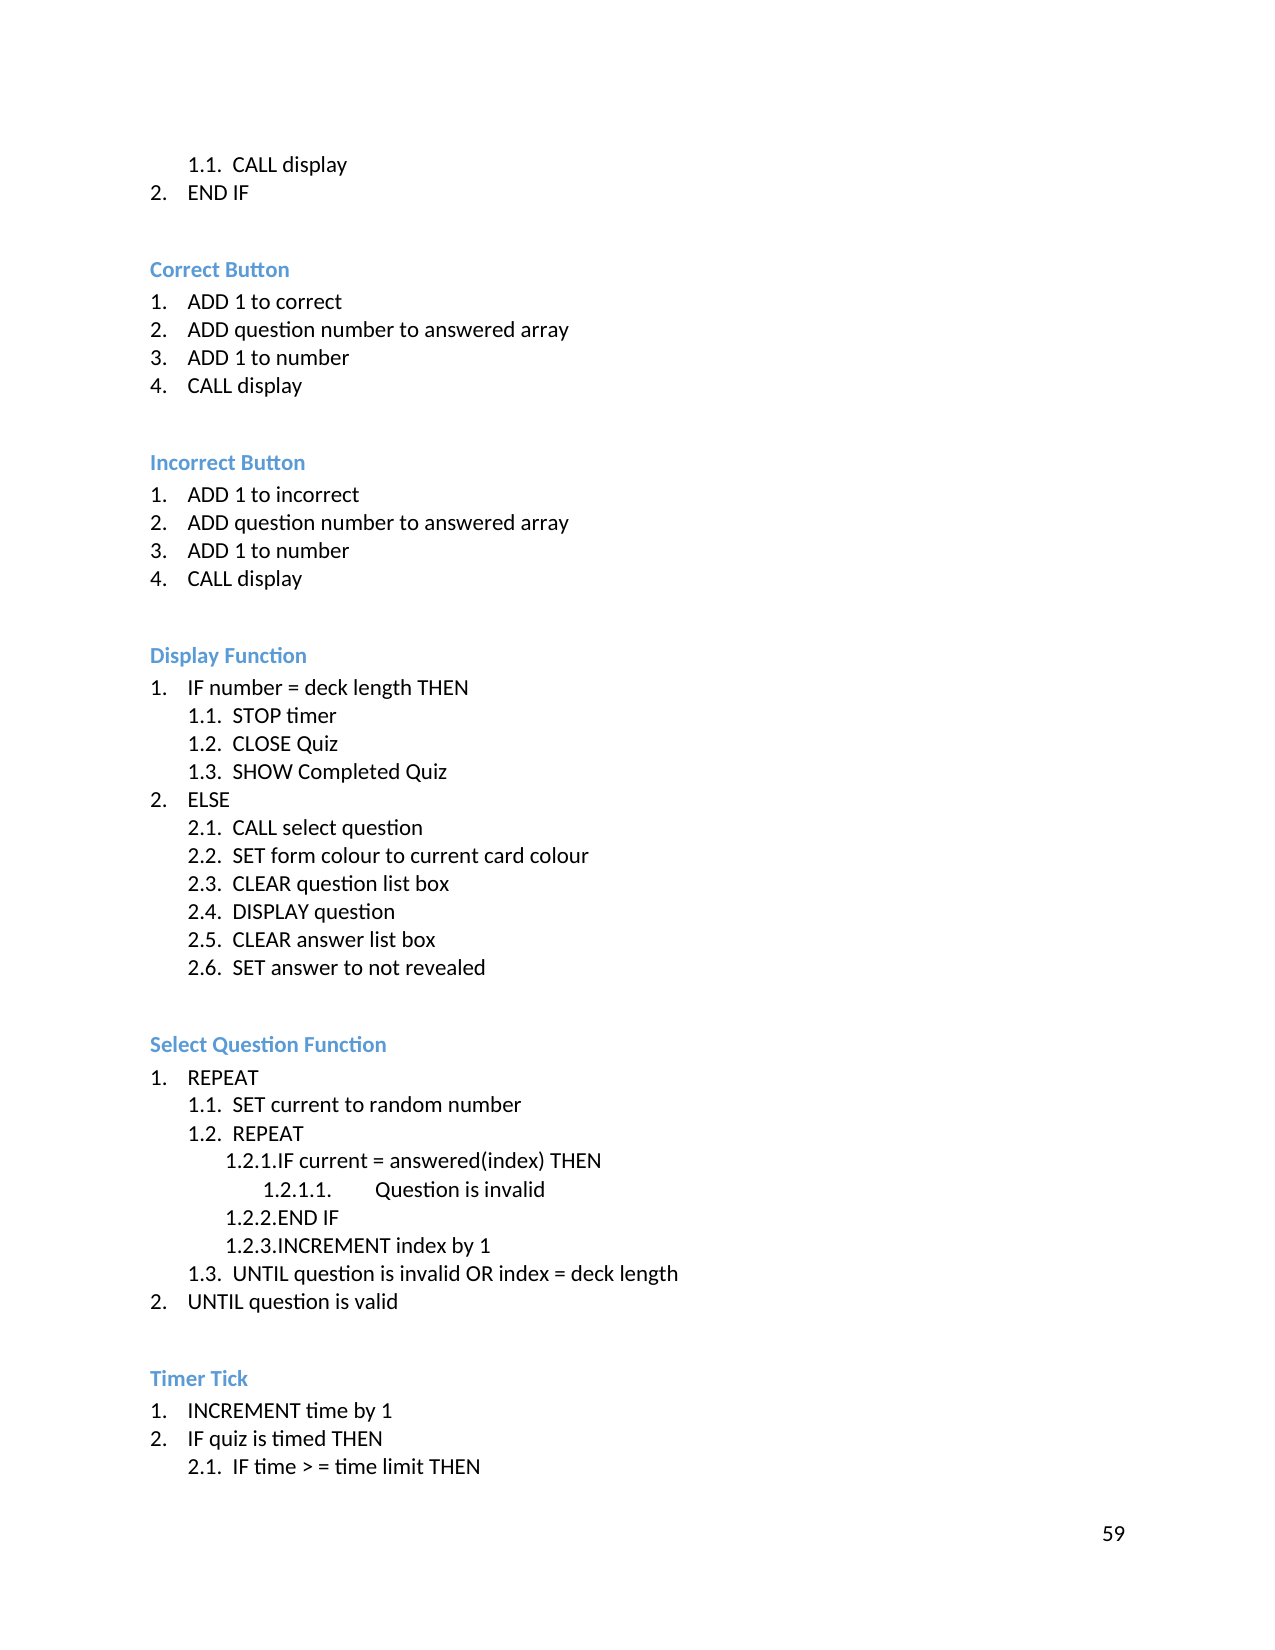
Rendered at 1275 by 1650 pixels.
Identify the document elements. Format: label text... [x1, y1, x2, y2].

list REPEAT [187, 1119, 1125, 1147]
list ADD question number to answered array [150, 508, 1125, 536]
list UNTIL question is invalid OR index = deck length [187, 1259, 1125, 1287]
list SET current to random number [187, 1091, 1125, 1119]
list REPEAT [150, 1063, 1125, 1091]
list CALL display [150, 371, 1125, 399]
list CLOSE Quiz [187, 729, 1125, 757]
list STOP timer [187, 701, 1125, 729]
list ADD 1 to number [150, 343, 1125, 371]
list ADD 1 to incorrect [150, 480, 1125, 508]
list ADD 1 to number [150, 536, 1125, 564]
list ADD 1 to correct [150, 287, 1125, 315]
list INCREMENT time by 1 [150, 1396, 1125, 1424]
list INCREMENT index by 1 [225, 1231, 1125, 1259]
list SET form colour to current card colour [187, 841, 1125, 869]
list CALL display [150, 564, 1125, 592]
list DISPLAY question [187, 897, 1125, 926]
list SHOW Completed Quiz [187, 757, 1125, 785]
list IF current = answered(index) THEN [225, 1147, 1125, 1175]
list ELSE [150, 785, 1125, 813]
list ADD question number to answered array [150, 315, 1125, 343]
list CALL display [187, 150, 1125, 178]
list IF number = deck length THEN [150, 673, 1125, 701]
list END IF [150, 178, 1125, 206]
list END IF [225, 1203, 1125, 1231]
list CALL select question [187, 813, 1125, 841]
list IF quiz is timed THEN [150, 1424, 1125, 1452]
list CLEAR answer list box [187, 926, 1125, 953]
list UNTIL question is valid [150, 1287, 1125, 1315]
subtitle Timer Tick [150, 1364, 1125, 1392]
subtitle Select Question Function [150, 1030, 1125, 1058]
subtitle Incorrect Button [150, 448, 1125, 476]
subtitle Correct Button [150, 255, 1125, 283]
list CLEAR question list box [187, 869, 1125, 897]
list IF time > = time limit THEN [187, 1452, 1125, 1480]
list SET answer to not revealed [187, 953, 1125, 982]
subtitle Display Function [150, 641, 1125, 669]
list Question is invalid [262, 1175, 1125, 1203]
